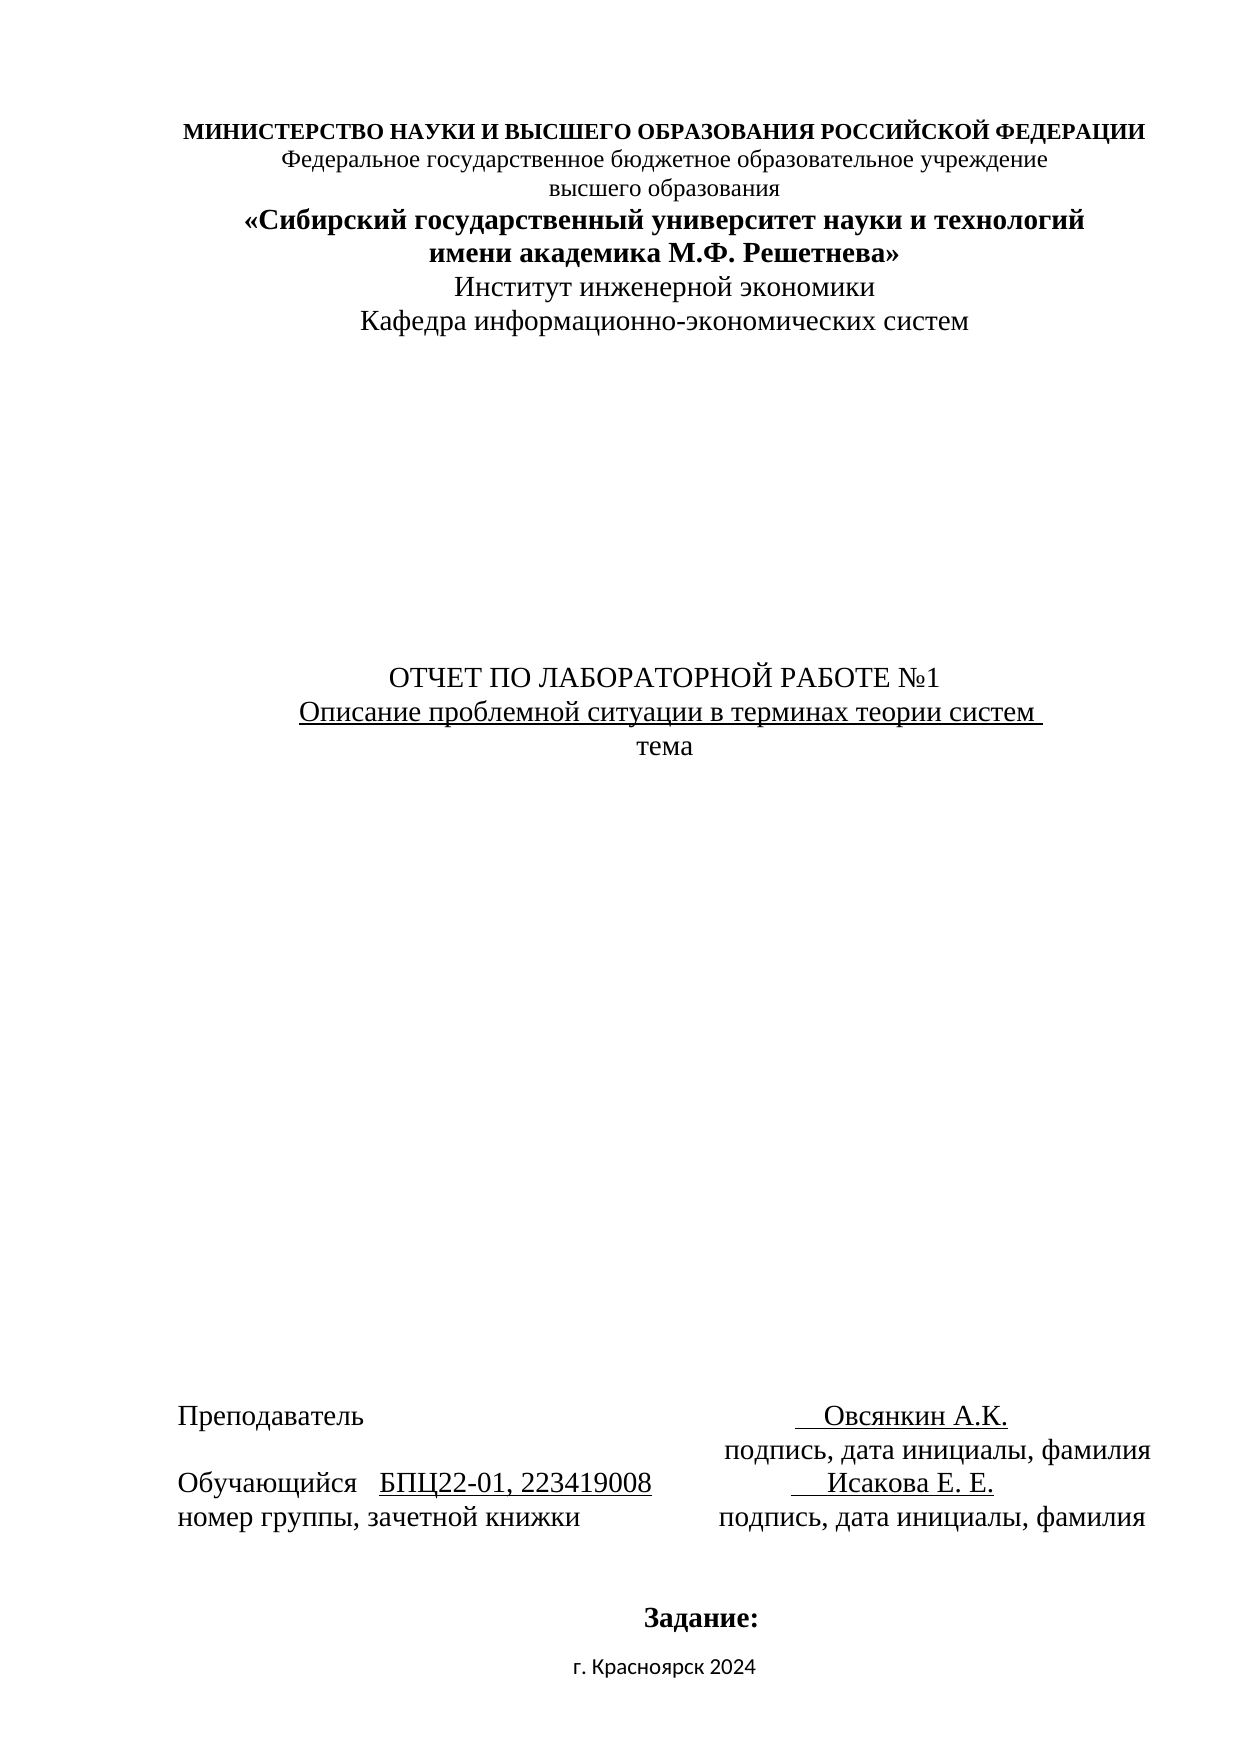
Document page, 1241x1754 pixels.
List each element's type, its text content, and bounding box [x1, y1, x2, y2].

text подпись, дата инициалы, фамилия [177, 1432, 1152, 1466]
text ОТЧЕТ ПО ЛАБОРАТОРНОЙ РАБОТЕ №1 [177, 661, 1152, 694]
text МИНИСТЕРСТВО НАУКИ И ВЫСШЕГО ОБРАЗОВАНИЯ РОССИЙСКОЙ ФЕДЕРАЦИИ [177, 118, 1152, 144]
text Преподаватель Овсянкин А.К. [177, 1398, 1152, 1432]
text Описание проблемной ситуации в терминах теории систем [177, 694, 1152, 728]
text тема [177, 728, 1152, 761]
text Федеральное государственное бюджетное образовательное учреждение [177, 144, 1152, 173]
text Задание: [177, 1600, 1152, 1633]
text имени академика М.Ф. Решетнева» [177, 236, 1152, 269]
text «Сибирский государственный университет науки и технологий [177, 202, 1152, 236]
text Обучающийся БПЦ22-01, 223419008 Исакова Е. Е. номер группы, зачетной книжки подпись, дата инициалы, фамилия [177, 1466, 1152, 1533]
text высшего образования [177, 173, 1152, 202]
text Институт инженерной экономики [177, 269, 1152, 303]
text Кафедра информационно-экономических систем [177, 303, 1152, 336]
